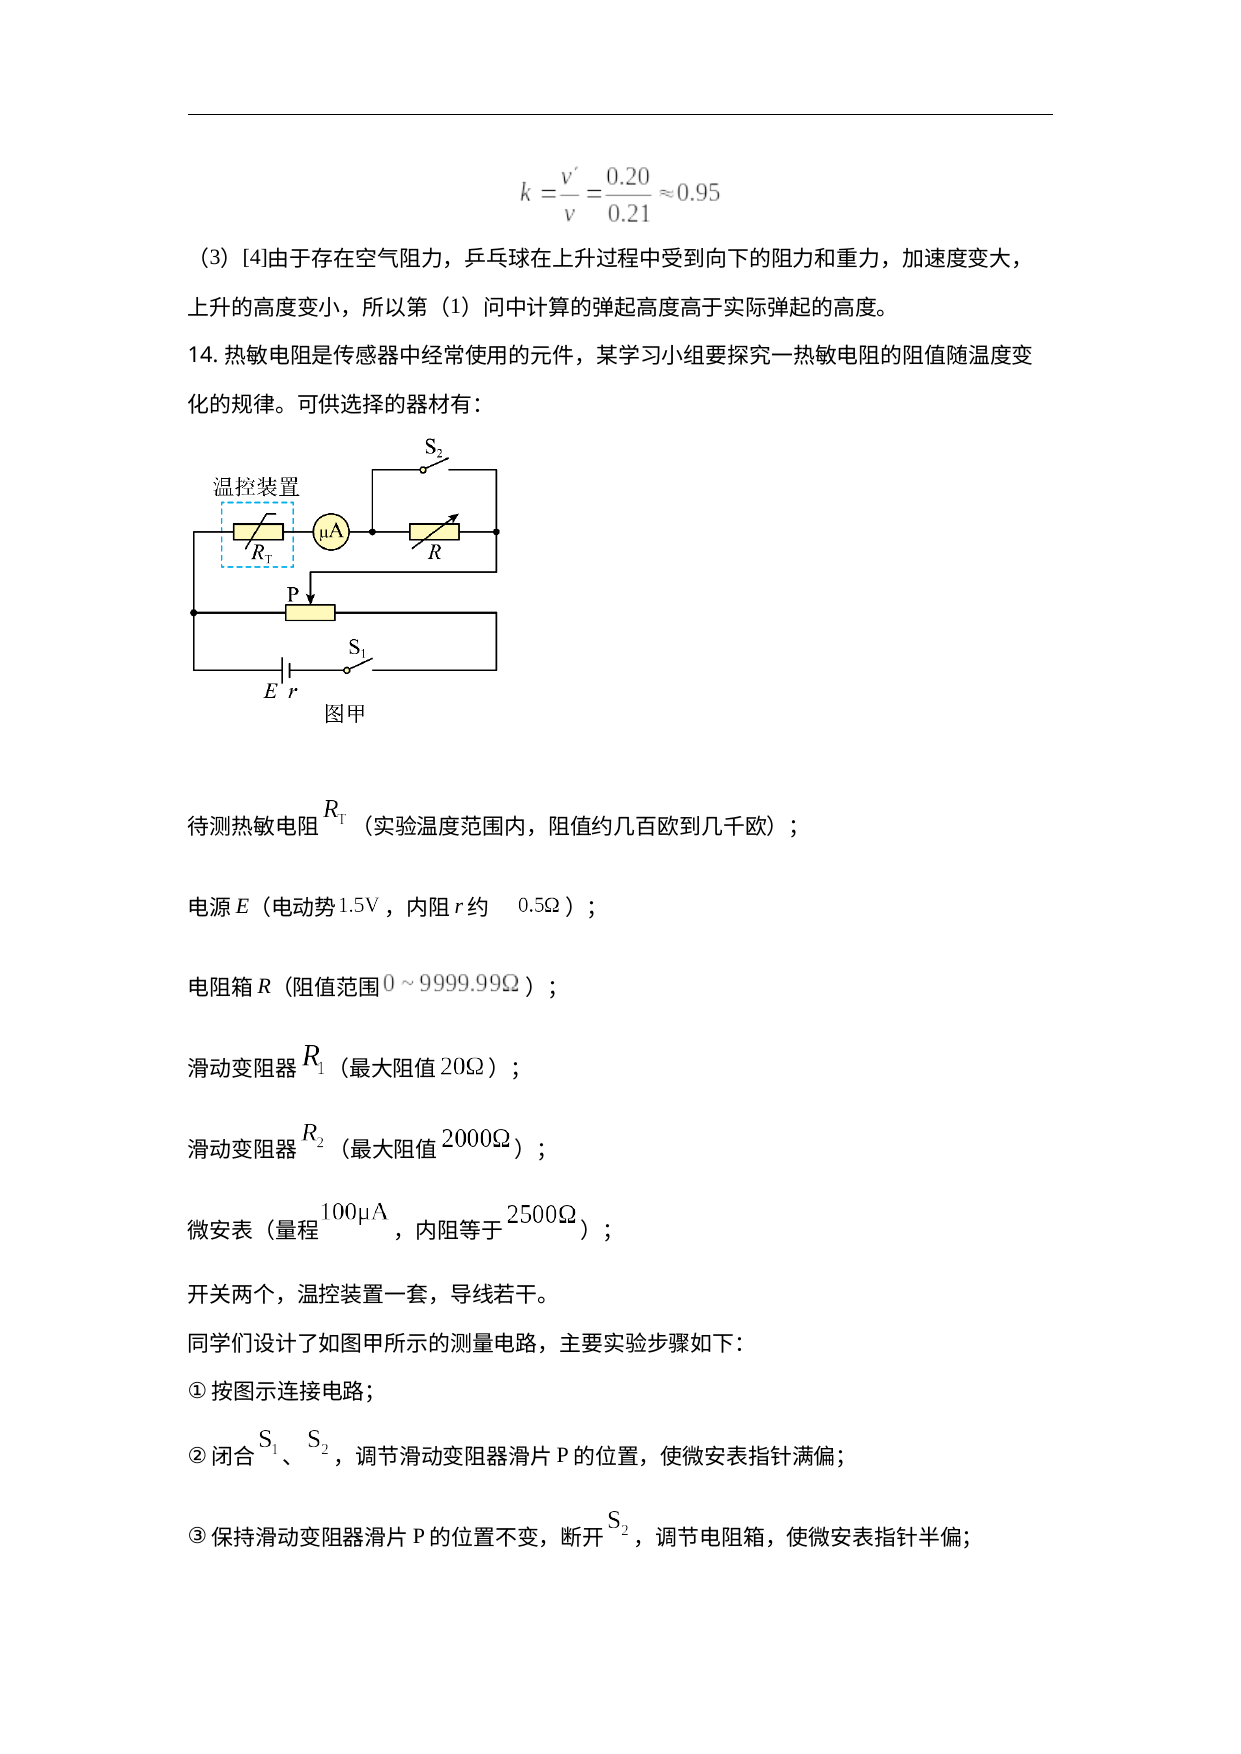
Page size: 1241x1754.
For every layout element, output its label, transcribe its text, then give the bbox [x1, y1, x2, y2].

text 电源E（电动势，内阻r约）； [187, 873, 1053, 938]
text 待测热敏电阻（实验温度范围内，阻值约几百欧到几千欧）； [187, 792, 1053, 857]
picture [187, 434, 502, 727]
text ①按图示连接电路； [187, 1374, 1053, 1406]
text 14. 热敏电阻是传感器中经常使用的元件，某学习小组要探究一热敏电阻的阻值随温度变化的规律。可供选择的器材有： [187, 337, 1053, 419]
text 同学们设计了如图甲所示的测量电路，主要实验步骤如下： [187, 1325, 1053, 1358]
text 开关两个，温控装置一套，导线若干。 [187, 1277, 1053, 1309]
text 电阻箱R（阻值范围）； [187, 954, 1053, 1019]
text ②闭合、，调节滑动变阻器滑片P的位置，使微安表指针满偏； [187, 1422, 1053, 1487]
text 滑动变阻器（最大阻值）； [187, 1115, 1053, 1180]
text ③保持滑动变阻器滑片P的位置不变，断开，调节电阻箱，使微安表指针半偏； [187, 1503, 1053, 1568]
text （3）[4]由于存在空气阻力，乒乓球在上升过程中受到向下的阻力和重力，加速度变大，上升的高度变小，所以第（1）问中计算的弹起高度高于实际弹起的高度。 [187, 240, 1053, 322]
text 微安表（量程，内阻等于）； [187, 1196, 1053, 1261]
text 滑动变阻器（最大阻值）； [187, 1034, 1053, 1099]
